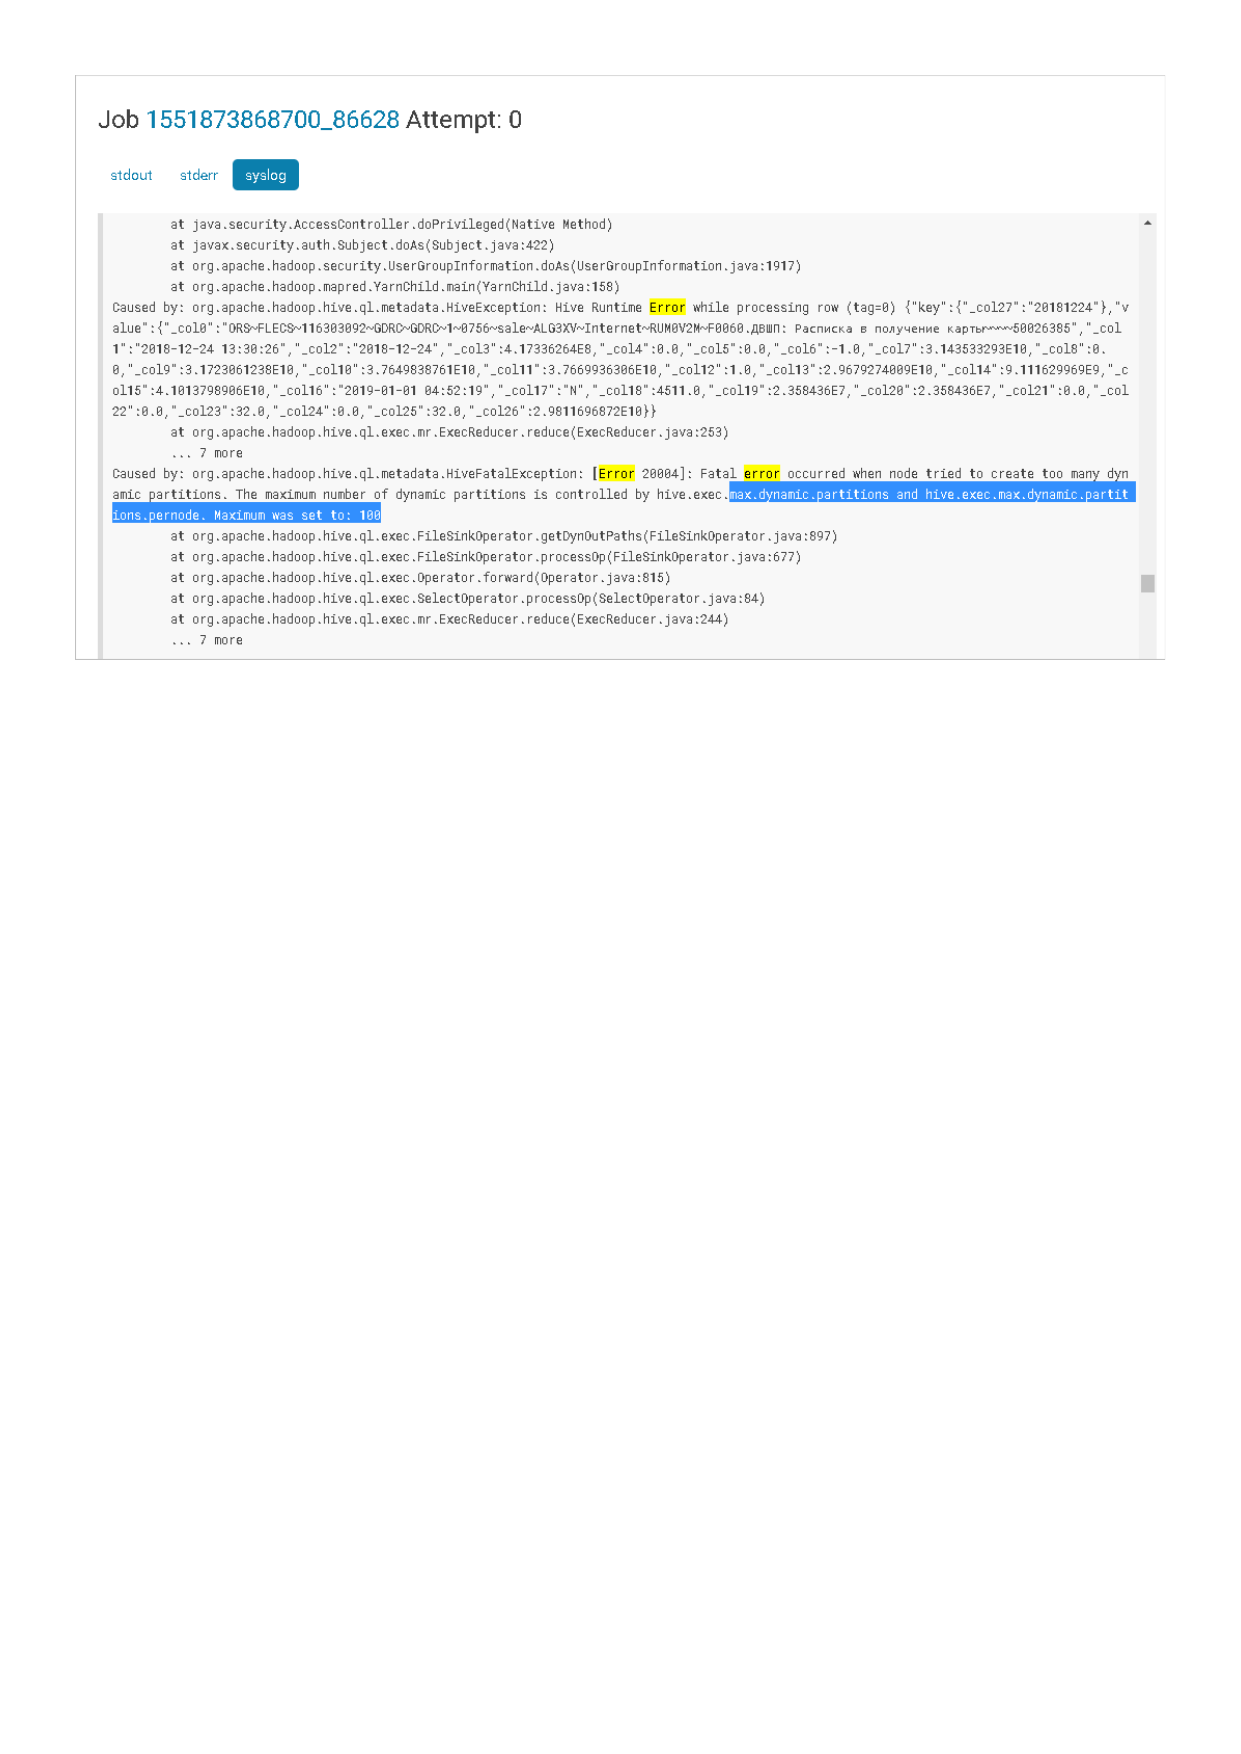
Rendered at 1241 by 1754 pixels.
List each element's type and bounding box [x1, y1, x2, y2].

picture [75, 75, 1166, 660]
